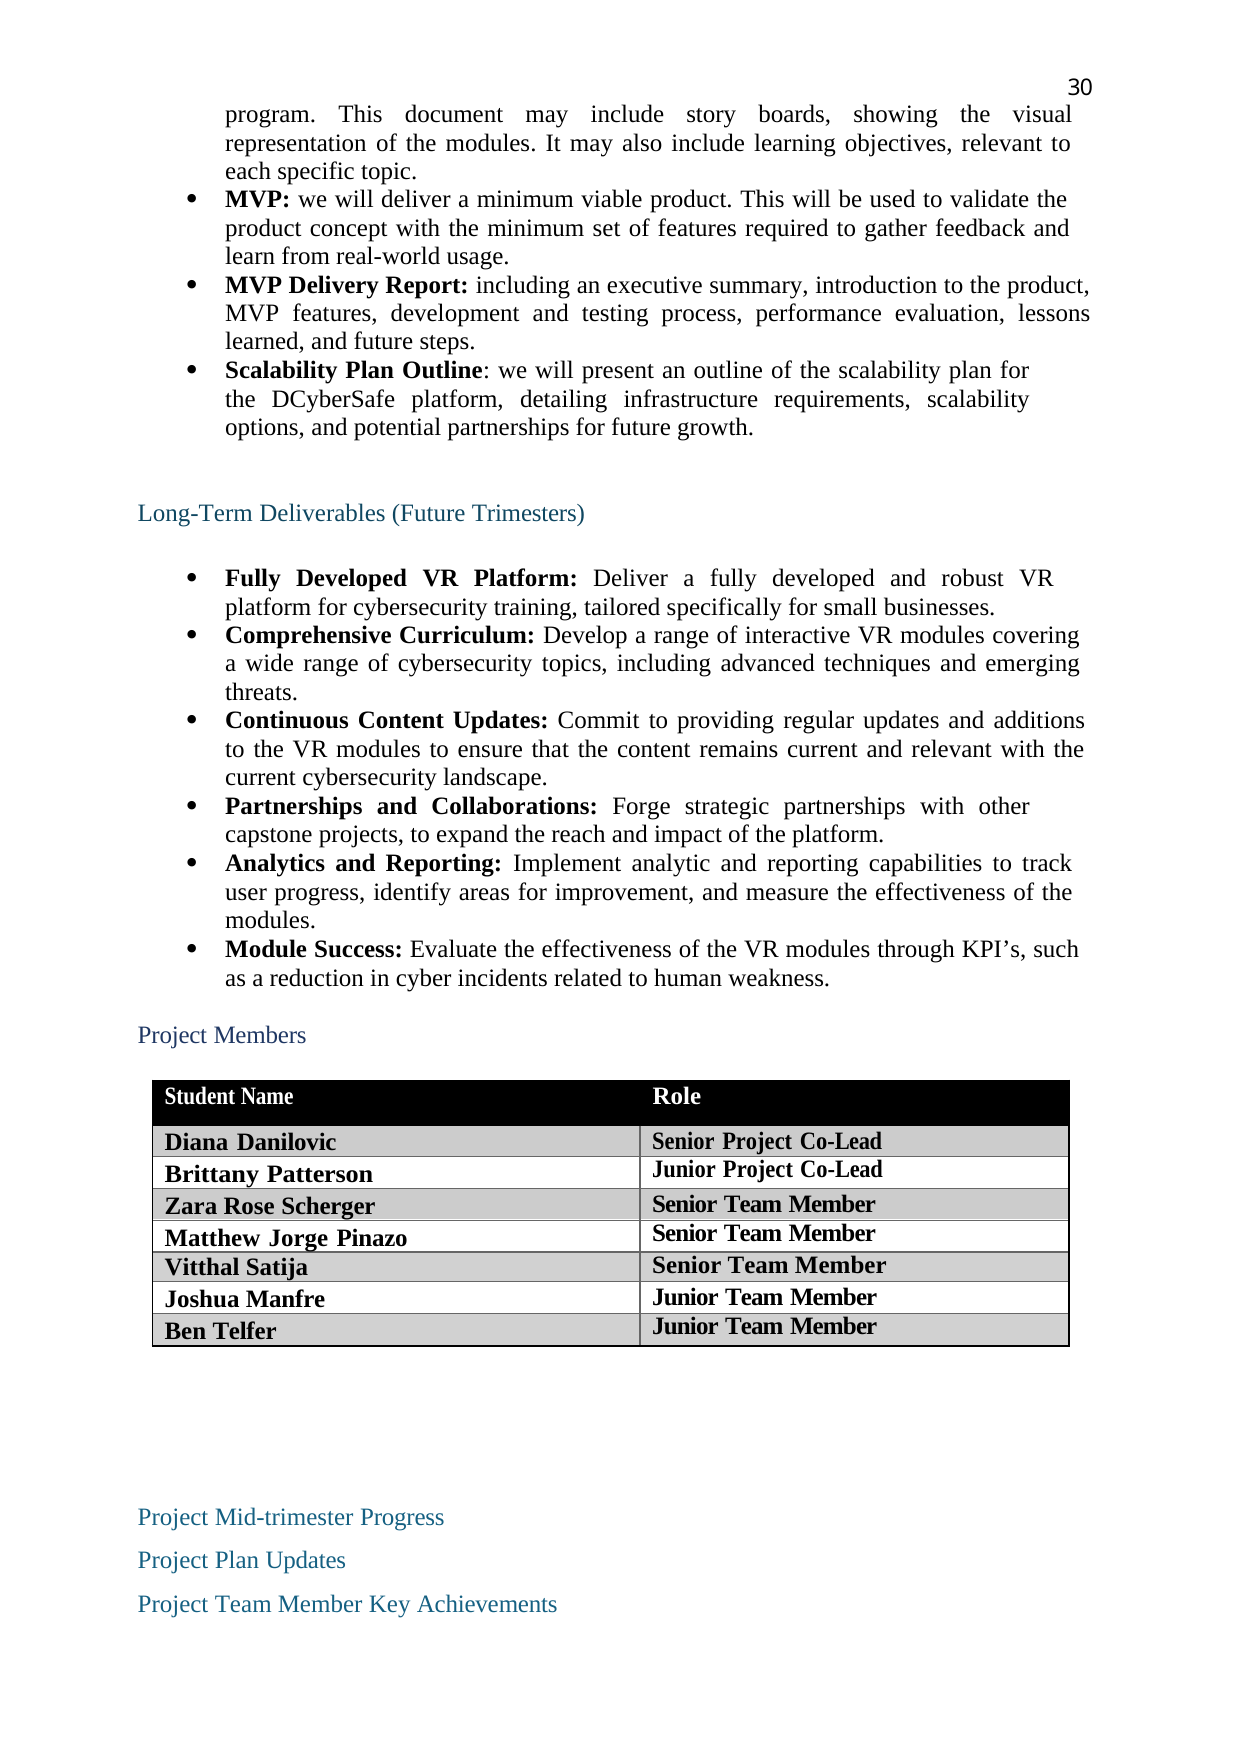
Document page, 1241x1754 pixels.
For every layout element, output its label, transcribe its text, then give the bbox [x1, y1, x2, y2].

table_cell Zara Rose Scherger [153, 1189, 639, 1219]
text Project Mid-trimester Progress [137, 1502, 1103, 1531]
list Module Success: Evaluate the effectiveness of the VR modules through KPI’s, such as a reduction in cyber incidents related to human weakness. [187, 934, 1080, 992]
list Analytics and Reporting: Implement analytic and reporting capabilities to track user progress, identify areas for improvement, and measure the effectiveness of the modules. [187, 848, 1073, 934]
list MVP Delivery Report: including an executive summary, introduction to the product, MVP features, development and testing process, performance evaluation, lessons learned, and future steps. [187, 271, 1090, 355]
list Scalability Plan Outline: we will present an outline of the scalability plan for the DCyberSafe platform, detailing infrastructure requirements, scalability options, and potential partnerships for future growth. [187, 356, 1030, 441]
text Project Plan Updates [137, 1545, 1103, 1574]
subtitle Project Members [137, 1020, 1103, 1049]
table_header Student Name [153, 1080, 640, 1126]
table_cell Junior Team Member [641, 1314, 1068, 1345]
table_header Role [640, 1080, 1068, 1126]
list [187, 100, 1072, 184]
table_cell Senior Project Co-Lead [641, 1126, 1068, 1156]
table_cell Diana Danilovic [153, 1126, 639, 1156]
table_cell Senior Team Member [641, 1189, 1068, 1219]
list Continuous Content Updates: Commit to providing regular updates and additions to the VR modules to ensure that the content remains current and relevant with the current cybersecurity landscape. [187, 706, 1085, 791]
table_cell Senior Team Member [641, 1221, 1068, 1251]
table_cell Matthew Jorge Pinazo [153, 1221, 639, 1251]
table_cell Brittany Patterson [153, 1157, 639, 1188]
subtitle Long-Term Deliverables (Future Trimesters) [137, 498, 1103, 527]
list MVP: we will deliver a minimum viable product. This will be used to validate the product concept with the minimum set of features required to gather feedback and learn from real-world usage. [187, 185, 1069, 270]
table_cell Ben Telfer [153, 1314, 639, 1345]
table_cell Senior Team Member [641, 1253, 1068, 1281]
table_cell Vitthal Satija [153, 1253, 639, 1281]
list Comprehensive Curriculum: Develop a range of interactive VR modules covering a wide range of cybersecurity topics, including advanced techniques and emerging threats. [187, 621, 1080, 706]
list Fully Developed VR Platform: Deliver a fully developed and robust VR platform for cybersecurity training, tailored specifically for small businesses. [187, 564, 1053, 621]
table_cell Junior Team Member [641, 1282, 1068, 1313]
text Project Team Member Key Achievements [137, 1589, 1103, 1617]
table_cell Junior Project Co-Lead [641, 1157, 1068, 1188]
table_cell Joshua Manfre [153, 1282, 639, 1313]
list Partnerships and Collaborations: Forge strategic partnerships with other capstone projects, to expand the reach and impact of the platform. [187, 792, 1030, 848]
